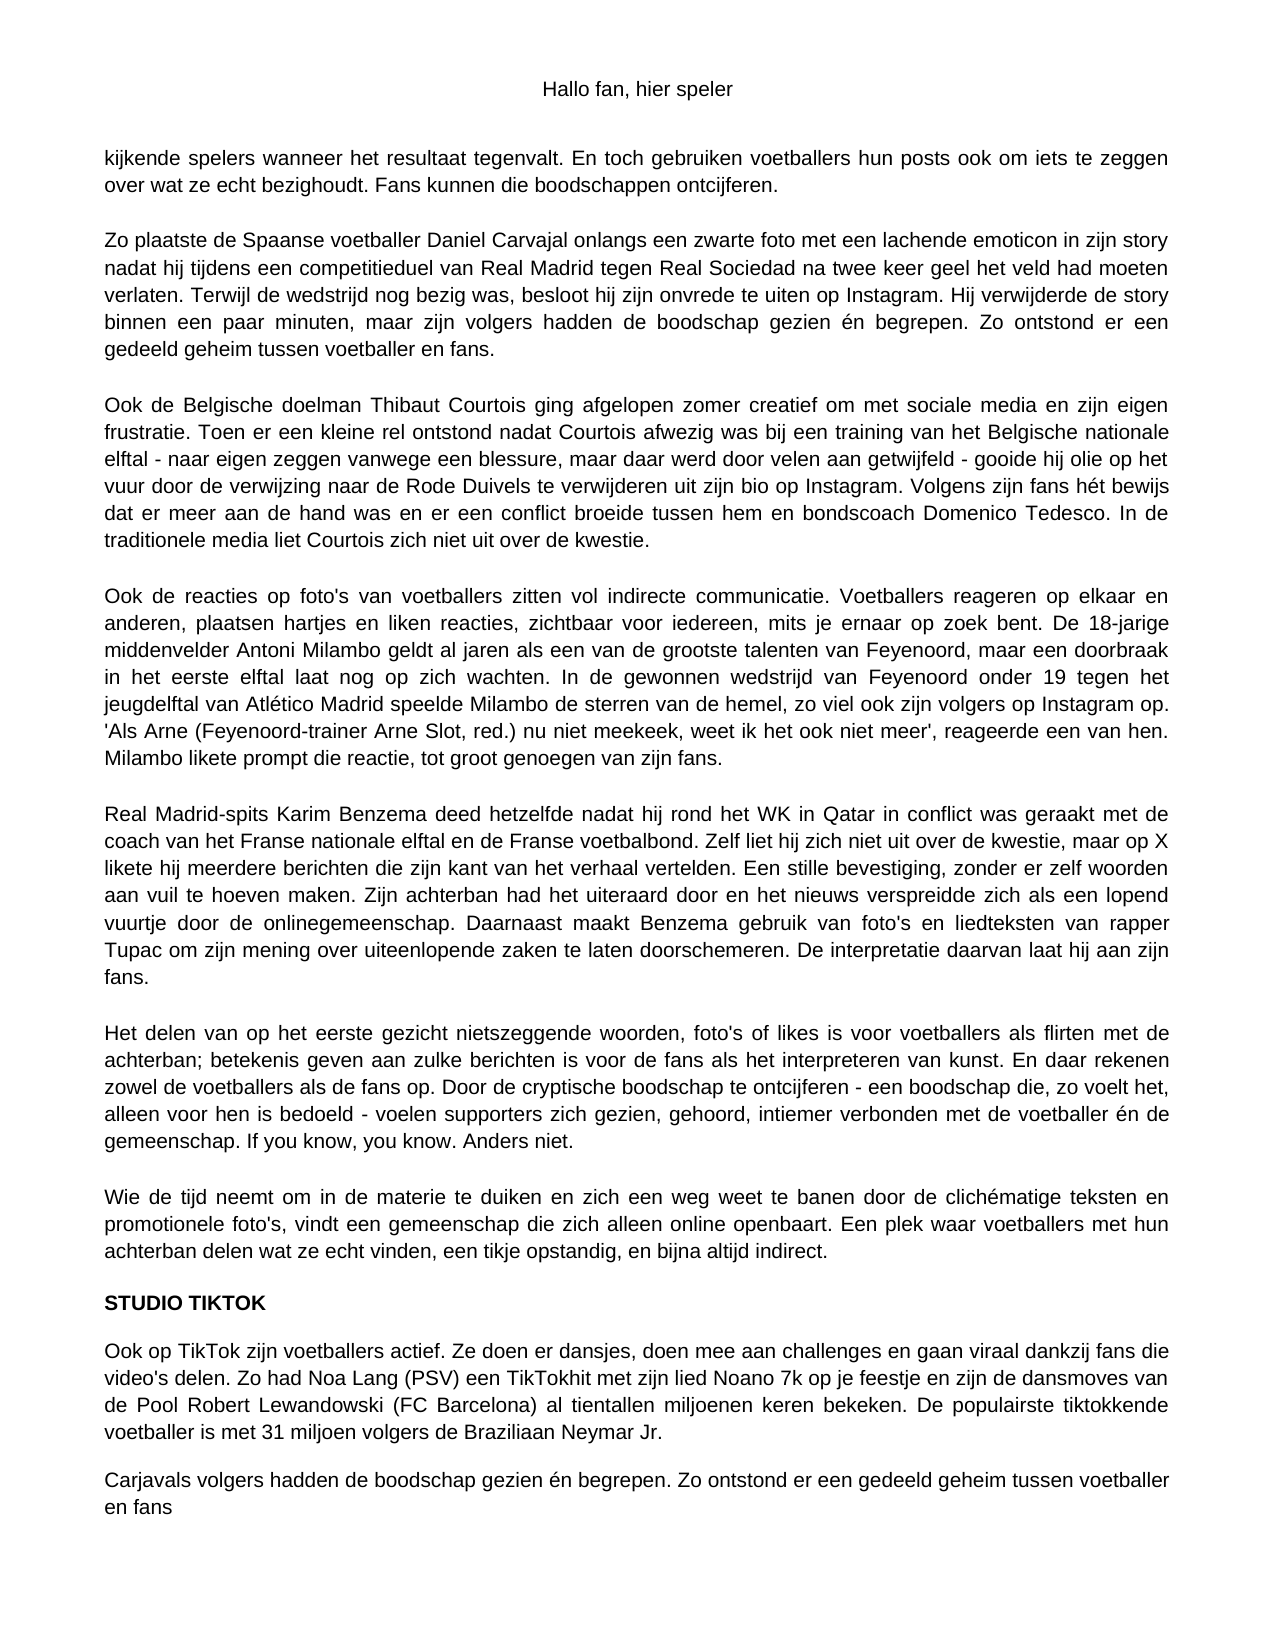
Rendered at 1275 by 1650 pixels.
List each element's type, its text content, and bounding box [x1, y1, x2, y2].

text Ook de Belgische doelman Thibaut Courtois ging afgelopen zomer creatief om met sociale media en zijn eigen frustratie. Toen er een kleine rel ontstond nadat Courtois afwezig was bij een training van het Belgische nationale elftal - naar eigen zeggen vanwege een blessure, maar daar werd door velen aan getwijfeld - gooide hij olie op het vuur door de verwijzing naar de Rode Duivels te verwijderen uit zijn bio op Instagram. Volgens zijn fans hét bewijs dat er meer aan de hand was en er een conflict broeide tussen hem en bondscoach Domenico Tedesco. In de traditionele media liet Courtois zich niet uit over de kwestie. [104, 389, 1171, 552]
text Real Madrid-spits Karim Benzema deed hetzelfde nadat hij rond het WK in Qatar in conflict was geraakt met de coach van het Franse nationale elftal en de Franse voetbalbond. Zelf liet hij zich niet uit over de kwestie, maar op X likete hij meerdere berichten die zijn kant van het verhaal vertelden. Een stille bevestiging, zonder er zelf woorden aan vuil te hoeven maken. Zijn achterban had het uiteraard door en het nieuws verspreidde zich als een lopend vuurtje door de onlinegemeenschap. Daarnaast maakt Benzema gebruik van foto's en liedteksten van rapper Tupac om zijn mening over uiteenlopende zaken te laten doorschemeren. De interpretatie daarvan laat hij aan zijn fans. [104, 799, 1171, 988]
text STUDIO TIKTOK [104, 1288, 1171, 1315]
text Ook de reacties op foto's van voetballers zitten vol indirecte communicatie. Voetballers reageren op elkaar en anderen, plaatsen hartjes en liken reacties, zichtbaar voor iedereen, mits je ernaar op zoek bent. De 18-jarige middenvelder Antoni Milambo geldt al jaren als een van de grootste talenten van Feyenoord, maar een doorbraak in het eerste elftal laat nog op zich wachten. In de gewonnen wedstrijd van Feyenoord onder 19 tegen het jeugdelftal van Atlético Madrid speelde Milambo de sterren van de hemel, zo viel ook zijn volgers op Instagram op. 'Als Arne (Feyenoord-trainer Arne Slot, red.) nu niet meekeek, weet ik het ook niet meer', reageerde een van hen. Milambo likete prompt die reactie, tot groot genoegen van zijn fans. [104, 581, 1171, 770]
text Wie de tijd neemt om in de materie te duiken en zich een weg weet te banen door de clichématige teksten en promotionele foto's, vindt een gemeenschap die zich alleen online openbaart. Een plek waar voetballers met hun achterban delen wat ze echt vinden, een tikje opstandig, en bijna altijd indirect. [104, 1181, 1171, 1263]
text Het delen van op het eerste gezicht nietszeggende woorden, foto's of likes is voor voetballers als flirten met de achterban; betekenis geven aan zulke berichten is voor de fans als het interpreteren van kunst. En daar rekenen zowel de voetballers als de fans op. Door de cryptische boodschap te ontcijferen - een boodschap die, zo voelt het, alleen voor hen is bedoeld - voelen supporters zich gezien, gehoord, intiemer verbonden met de voetballer én de gemeenschap. If you know, you know. Anders niet. [104, 1017, 1171, 1153]
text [104, 142, 1171, 196]
text Zo plaatste de Spaanse voetballer Daniel Carvajal onlangs een zwarte foto met een lachende emoticon in zijn story nadat hij tijdens een competitieduel van Real Madrid tegen Real Sociedad na twee keer geel het veld had moeten verlaten. Terwijl de wedstrijd nog bezig was, besloot hij zijn onvrede te uiten op Instagram. Hij verwijderde de story binnen een paar minuten, maar zijn volgers hadden de boodschap gezien én begrepen. Zo ontstond er een gedeeld geheim tussen voetballer en fans. [104, 225, 1171, 361]
text Ook op TikTok zijn voetballers actief. Ze doen er dansjes, doen mee aan challenges en gaan viraal dankzij fans die video's delen. Zo had Noa Lang (PSV) een TikTokhit met zijn lied Noano 7k op je feestje en zijn de dansmoves van de Pool Robert Lewandowski (FC Barcelona) al tientallen miljoenen keren bekeken. De populairste tiktokkende voetballer is met 31 miljoen volgers de Braziliaan Neymar Jr. [104, 1336, 1171, 1444]
text Carjavals volgers hadden de boodschap gezien én begrepen. Zo ontstond er een gedeeld geheim tussen voetballer en fans [104, 1465, 1171, 1519]
